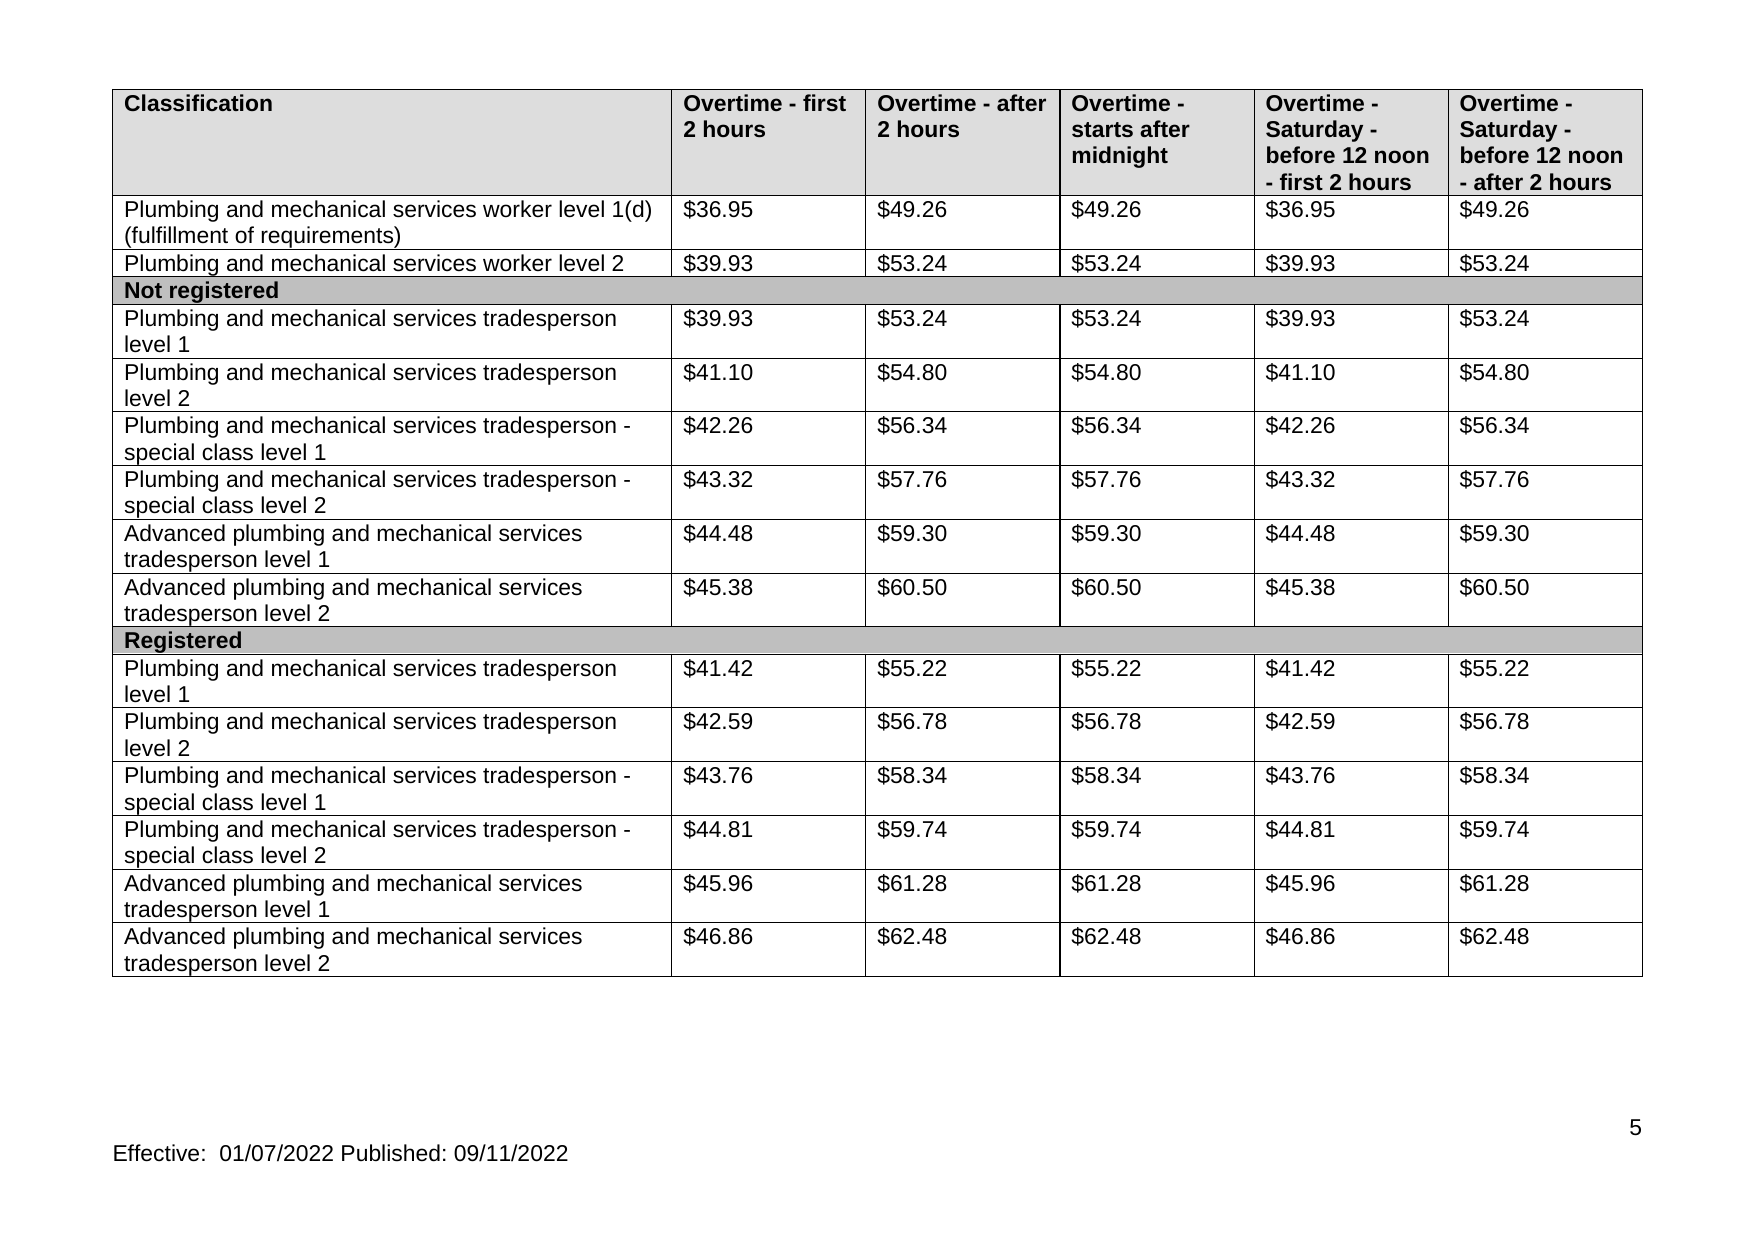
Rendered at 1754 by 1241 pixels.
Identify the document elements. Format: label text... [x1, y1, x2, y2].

table_cell $59.74 [866, 816, 1059, 868]
table_cell $49.26 [1449, 196, 1642, 249]
table_cell [672, 627, 866, 653]
table_cell $57.76 [866, 466, 1059, 519]
table_cell Advanced plumbing and mechanical services tradesperson level 1 [113, 520, 671, 572]
table_cell [672, 277, 866, 304]
table_header Overtime - first 2 hours [672, 90, 865, 195]
table_cell $41.42 [672, 655, 865, 707]
table_cell [866, 627, 1060, 653]
table_cell $43.32 [1255, 466, 1448, 519]
table_cell Plumbing and mechanical services tradesperson level 1 [113, 305, 671, 357]
table_cell [1060, 627, 1254, 653]
table_cell Plumbing and mechanical services tradesperson - special class level 1 [113, 412, 671, 465]
table_cell Plumbing and mechanical services worker level 1(d) (fulfillment of requirements) [113, 196, 671, 249]
table_cell $53.24 [1449, 305, 1642, 357]
table_cell $43.76 [1255, 762, 1448, 815]
table_cell $59.74 [1061, 816, 1254, 868]
table_cell $42.59 [1255, 708, 1448, 761]
table_cell Advanced plumbing and mechanical services tradesperson level 2 [113, 923, 671, 976]
table_cell $56.34 [1061, 412, 1254, 465]
table_cell $57.76 [1061, 466, 1254, 519]
table_cell $59.30 [866, 520, 1059, 572]
table_header Overtime - Saturday - before 12 noon - first 2 hours [1255, 90, 1448, 195]
table_cell $41.10 [1255, 359, 1448, 411]
table_cell $59.30 [1061, 520, 1254, 572]
table_header Overtime - starts after midnight [1061, 90, 1254, 195]
table_cell $45.38 [1255, 574, 1448, 626]
table_cell $59.30 [1449, 520, 1642, 572]
table_cell $61.28 [1449, 870, 1642, 922]
table_cell [866, 277, 1060, 304]
table_cell $54.80 [1449, 359, 1642, 411]
table_cell $55.22 [1061, 655, 1254, 707]
table_cell Plumbing and mechanical services tradesperson - special class level 1 [113, 762, 671, 815]
table_cell [1254, 277, 1448, 304]
table_cell $45.38 [672, 574, 865, 626]
table_cell $60.50 [1061, 574, 1254, 626]
table_cell $55.22 [866, 655, 1059, 707]
table_cell $41.42 [1255, 655, 1448, 707]
table_cell Not registered [113, 277, 672, 304]
table_cell Plumbing and mechanical services tradesperson level 1 [113, 655, 671, 707]
table_cell $61.28 [866, 870, 1059, 922]
table_cell $42.26 [1255, 412, 1448, 465]
table_cell [1060, 277, 1254, 304]
table_cell $57.76 [1449, 466, 1642, 519]
table_cell $60.50 [866, 574, 1059, 626]
table_cell $56.78 [1449, 708, 1642, 761]
table_cell $44.81 [672, 816, 865, 868]
table_cell $39.93 [1255, 305, 1448, 357]
table_cell $61.28 [1061, 870, 1254, 922]
table_cell Plumbing and mechanical services worker level 2 [113, 250, 671, 276]
table_cell $46.86 [1255, 923, 1448, 976]
table_cell $53.24 [866, 250, 1059, 276]
table_cell $56.34 [1449, 412, 1642, 465]
table_cell $46.86 [672, 923, 865, 976]
table_header Overtime - after 2 hours [866, 90, 1059, 195]
table_cell $60.50 [1449, 574, 1642, 626]
table_cell $36.95 [672, 196, 865, 249]
table_cell $54.80 [1061, 359, 1254, 411]
table_cell Plumbing and mechanical services tradesperson - special class level 2 [113, 816, 671, 868]
table_cell $56.78 [866, 708, 1059, 761]
table_cell $53.24 [1061, 250, 1254, 276]
table_cell $53.24 [866, 305, 1059, 357]
table_cell $59.74 [1449, 816, 1642, 868]
table_cell $36.95 [1255, 196, 1448, 249]
table_cell $58.34 [1061, 762, 1254, 815]
table_cell $45.96 [672, 870, 865, 922]
table_cell [1448, 277, 1642, 304]
table_cell Advanced plumbing and mechanical services tradesperson level 1 [113, 870, 671, 922]
table_cell $53.24 [1061, 305, 1254, 357]
table_cell $56.78 [1061, 708, 1254, 761]
table_cell $44.48 [672, 520, 865, 572]
table_cell $62.48 [1449, 923, 1642, 976]
table_cell Registered [113, 627, 672, 653]
table_cell Plumbing and mechanical services tradesperson - special class level 2 [113, 466, 671, 519]
table_cell $49.26 [1061, 196, 1254, 249]
table_cell $55.22 [1449, 655, 1642, 707]
table_cell [1448, 627, 1642, 653]
table_cell $53.24 [1449, 250, 1642, 276]
table_cell $54.80 [866, 359, 1059, 411]
table_cell $41.10 [672, 359, 865, 411]
table_header Overtime - Saturday - before 12 noon - after 2 hours [1449, 90, 1642, 195]
table_header Classification [113, 90, 671, 195]
table_cell $43.32 [672, 466, 865, 519]
table_cell $39.93 [672, 250, 865, 276]
table_cell Advanced plumbing and mechanical services tradesperson level 2 [113, 574, 671, 626]
table_cell $62.48 [1061, 923, 1254, 976]
table_cell Plumbing and mechanical services tradesperson level 2 [113, 359, 671, 411]
table_cell $42.59 [672, 708, 865, 761]
table_cell $58.34 [866, 762, 1059, 815]
table_cell [1254, 627, 1448, 653]
table_cell $58.34 [1449, 762, 1642, 815]
table_cell $49.26 [866, 196, 1059, 249]
table_cell $39.93 [672, 305, 865, 357]
table_cell Plumbing and mechanical services tradesperson level 2 [113, 708, 671, 761]
table_cell $56.34 [866, 412, 1059, 465]
table_cell $44.81 [1255, 816, 1448, 868]
table_cell $62.48 [866, 923, 1059, 976]
table_cell $45.96 [1255, 870, 1448, 922]
table_cell $39.93 [1255, 250, 1448, 276]
table_cell $42.26 [672, 412, 865, 465]
table_cell $44.48 [1255, 520, 1448, 572]
table_cell $43.76 [672, 762, 865, 815]
